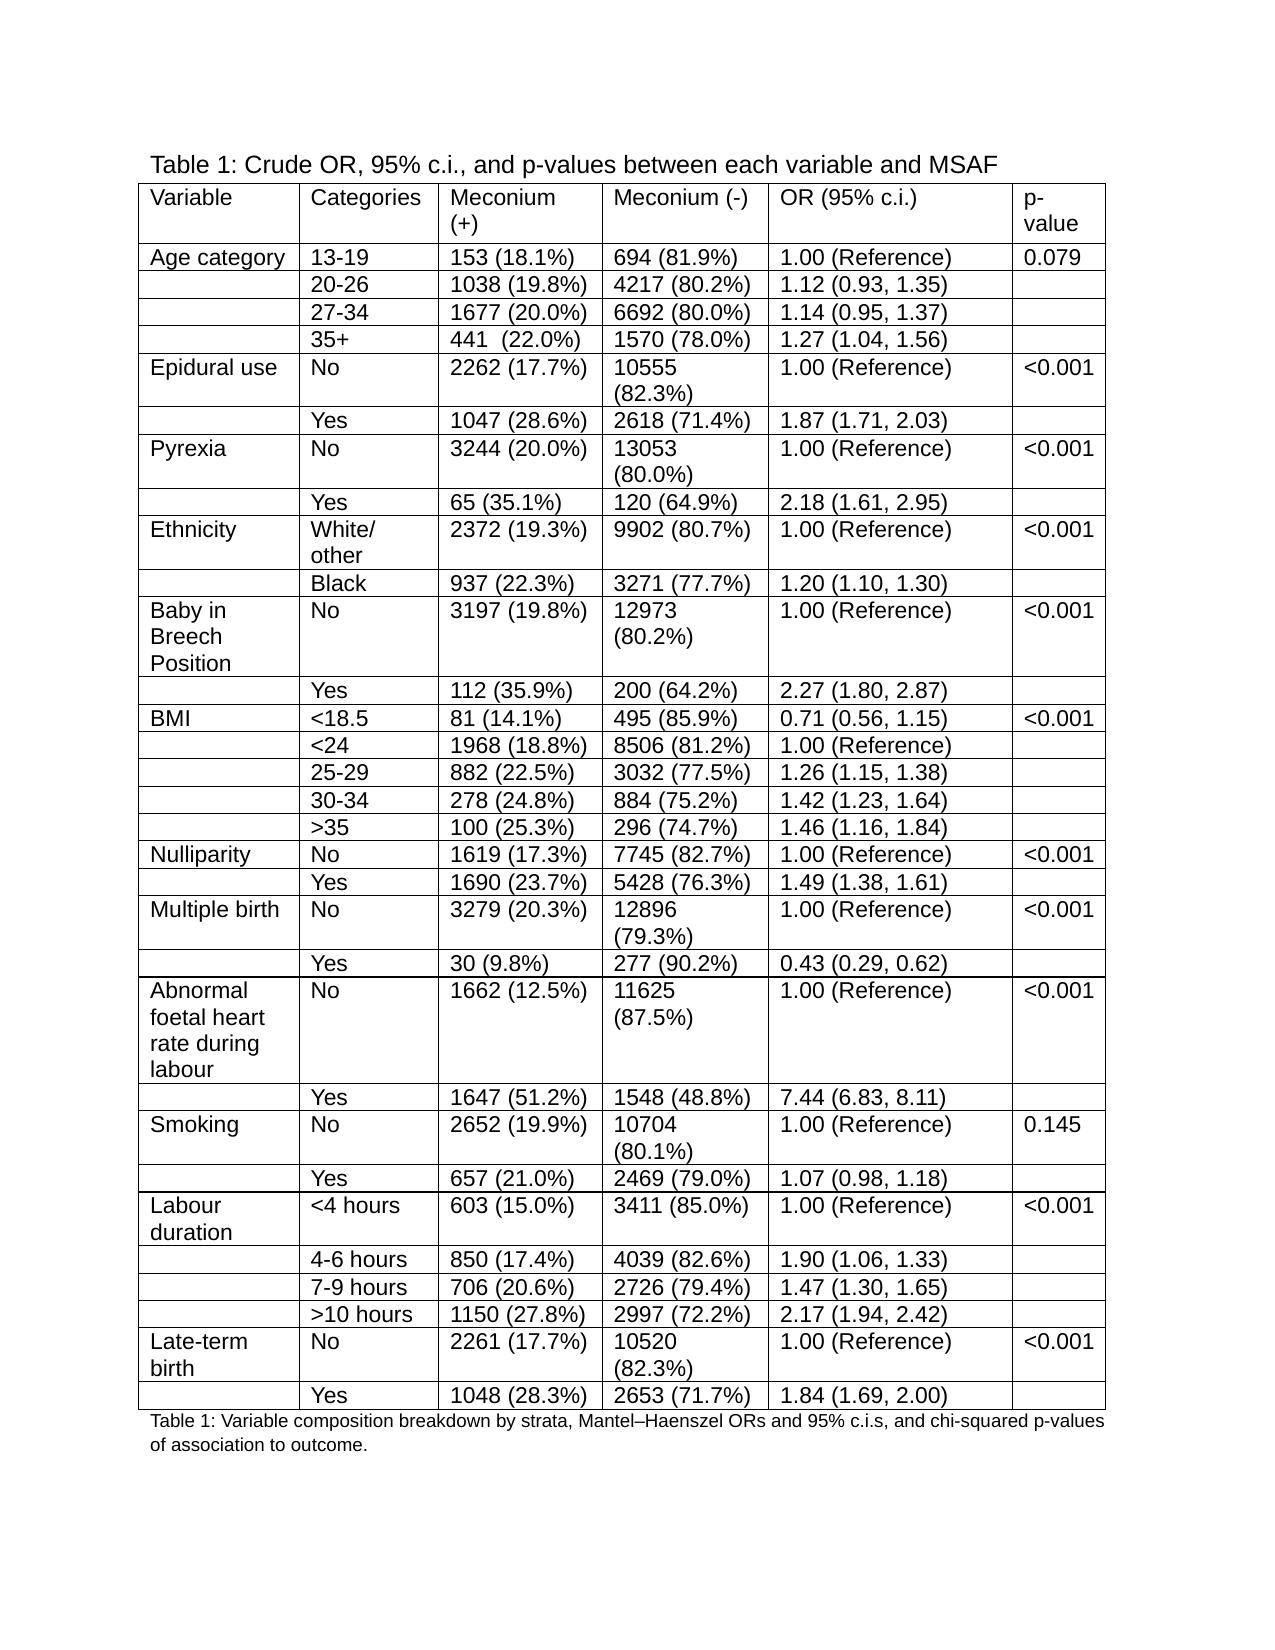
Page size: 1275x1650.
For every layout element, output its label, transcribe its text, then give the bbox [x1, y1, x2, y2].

table_cell 441 (22.0%) [439, 326, 602, 352]
table_cell 495 (85.9%) [603, 705, 768, 731]
table_cell Ethnicity [139, 516, 299, 568]
table_cell 27-34 [300, 299, 438, 325]
table_cell 0.43 (0.29, 0.62) [769, 950, 1012, 976]
table_cell 657 (21.0%) [439, 1165, 602, 1191]
table_cell 2.17 (1.94, 2.42) [769, 1301, 1012, 1327]
table_cell 11625 (87.5%) [603, 978, 768, 1083]
table_header Categories [300, 184, 438, 243]
table_cell 1.20 (1.10, 1.30) [769, 570, 1012, 596]
table_cell 3271 (77.7%) [603, 570, 768, 596]
table_cell [139, 326, 299, 352]
table_cell No [300, 896, 438, 949]
table_cell [1013, 869, 1105, 895]
table_cell 200 (64.2%) [603, 677, 768, 703]
table_cell 850 (17.4%) [439, 1246, 602, 1272]
table_cell 706 (20.6%) [439, 1274, 602, 1300]
table_cell 1.14 (0.95, 1.37) [769, 299, 1012, 325]
table_cell <0.001 [1013, 705, 1105, 731]
table_cell [139, 1274, 299, 1300]
table_cell 4217 (80.2%) [603, 271, 768, 298]
table_cell [1013, 326, 1105, 352]
table_cell 2997 (72.2%) [603, 1301, 768, 1327]
table_cell <0.001 [1013, 1193, 1105, 1245]
table_cell 1.12 (0.93, 1.35) [769, 271, 1012, 298]
table_cell [1013, 1084, 1105, 1110]
table_cell 1968 (18.8%) [439, 732, 602, 758]
table_cell [139, 677, 299, 703]
table_cell 603 (15.0%) [439, 1193, 602, 1245]
table_cell 9902 (80.7%) [603, 516, 768, 568]
table_cell [1013, 570, 1105, 596]
table_cell 1.42 (1.23, 1.64) [769, 787, 1012, 813]
table_cell 937 (22.3%) [439, 570, 602, 596]
table_cell [1013, 1165, 1105, 1191]
table_cell Epidural use [139, 354, 299, 406]
table_cell Yes [300, 1382, 438, 1408]
text Table 1: Crude OR, 95% c.i., and p-values between each variable and MSAF [150, 150, 1125, 179]
table_cell Yes [300, 950, 438, 976]
table_cell <0.001 [1013, 354, 1105, 406]
table_cell 278 (24.8%) [439, 787, 602, 813]
table_cell Baby in Breech Position [139, 597, 299, 676]
table_header Variable [139, 184, 299, 243]
table_cell Black [300, 570, 438, 596]
table_cell <0.001 [1013, 978, 1105, 1083]
table_cell Nulliparity [139, 841, 299, 868]
table_cell [139, 787, 299, 813]
table_cell <24 [300, 732, 438, 758]
table_cell 112 (35.9%) [439, 677, 602, 703]
table_cell 1619 (17.3%) [439, 841, 602, 868]
table_cell 3279 (20.3%) [439, 896, 602, 949]
table_cell 1038 (19.8%) [439, 271, 602, 298]
table_cell 1690 (23.7%) [439, 869, 602, 895]
table_cell No [300, 354, 438, 406]
table_cell 296 (74.7%) [603, 814, 768, 840]
table_cell 1647 (51.2%) [439, 1084, 602, 1110]
table_cell Yes [300, 1165, 438, 1191]
table_cell 7.44 (6.83, 8.11) [769, 1084, 1012, 1110]
table_cell No [300, 1111, 438, 1164]
table_cell [139, 1084, 299, 1110]
table_cell [139, 407, 299, 434]
table_cell 1.00 (Reference) [769, 1328, 1012, 1381]
table_cell 6692 (80.0%) [603, 299, 768, 325]
table_cell [1013, 787, 1105, 813]
table_cell 10704 (80.1%) [603, 1111, 768, 1164]
table_cell 1.47 (1.30, 1.65) [769, 1274, 1012, 1300]
table_cell [139, 1246, 299, 1272]
table_cell 25-29 [300, 759, 438, 786]
table_cell 1662 (12.5%) [439, 978, 602, 1083]
table_cell <0.001 [1013, 1328, 1105, 1381]
text Table 1: Variable composition breakdown by strata, Mantel–Haenszel ORs and 95% c.i.s, and chi-squared p-values of association to outcome. [150, 1409, 1125, 1456]
table_cell 8506 (81.2%) [603, 732, 768, 758]
table_cell 1677 (20.0%) [439, 299, 602, 325]
table_header Meconium (+) [439, 184, 602, 243]
table_cell Yes [300, 869, 438, 895]
table_cell 2262 (17.7%) [439, 354, 602, 406]
table_cell 10555 (82.3%) [603, 354, 768, 406]
table_cell 1.00 (Reference) [769, 597, 1012, 676]
table_cell 1.49 (1.38, 1.61) [769, 869, 1012, 895]
table_cell [1013, 1246, 1105, 1272]
table_cell Yes [300, 407, 438, 434]
table_cell 882 (22.5%) [439, 759, 602, 786]
table_cell 1048 (28.3%) [439, 1382, 602, 1408]
table_cell 1.00 (Reference) [769, 1111, 1012, 1164]
table_cell 20-26 [300, 271, 438, 298]
table_cell [1013, 1382, 1105, 1408]
table_cell 2653 (71.7%) [603, 1382, 768, 1408]
table_header Meconium (-) [603, 184, 768, 243]
table_cell 0.71 (0.56, 1.15) [769, 705, 1012, 731]
table_cell [1013, 489, 1105, 515]
table_cell No [300, 978, 438, 1083]
table_cell [139, 1301, 299, 1327]
table_cell 884 (75.2%) [603, 787, 768, 813]
table_cell 30 (9.8%) [439, 950, 602, 976]
table_cell 1548 (48.8%) [603, 1084, 768, 1110]
table_cell No [300, 1328, 438, 1381]
table_cell 2261 (17.7%) [439, 1328, 602, 1381]
table_cell Yes [300, 1084, 438, 1110]
table_cell [139, 869, 299, 895]
table_cell 2372 (19.3%) [439, 516, 602, 568]
table_cell <0.001 [1013, 896, 1105, 949]
table_cell BMI [139, 705, 299, 731]
table_cell 81 (14.1%) [439, 705, 602, 731]
table_cell 30-34 [300, 787, 438, 813]
table_cell [139, 271, 299, 298]
table_cell 2726 (79.4%) [603, 1274, 768, 1300]
table_cell [1013, 759, 1105, 786]
table_header p-value [1013, 184, 1105, 243]
table_cell 3244 (20.0%) [439, 435, 602, 487]
table_cell <0.001 [1013, 841, 1105, 868]
table_cell >10 hours [300, 1301, 438, 1327]
table_cell 12973 (80.2%) [603, 597, 768, 676]
table_cell [1013, 1301, 1105, 1327]
table_cell 4-6 hours [300, 1246, 438, 1272]
table_cell 1.00 (Reference) [769, 435, 1012, 487]
table_cell [139, 1382, 299, 1408]
table_cell 1570 (78.0%) [603, 326, 768, 352]
table_cell 1.00 (Reference) [769, 1193, 1012, 1245]
table_cell Pyrexia [139, 435, 299, 487]
table_cell <0.001 [1013, 516, 1105, 568]
table_cell [139, 732, 299, 758]
table_cell Yes [300, 677, 438, 703]
table_cell No [300, 597, 438, 676]
table_header OR (95% c.i.) [769, 184, 1012, 243]
table_cell 7745 (82.7%) [603, 841, 768, 868]
table_cell 5428 (76.3%) [603, 869, 768, 895]
table_cell 1.84 (1.69, 2.00) [769, 1382, 1012, 1408]
table_cell [1013, 950, 1105, 976]
table_cell 2618 (71.4%) [603, 407, 768, 434]
table_cell [1013, 732, 1105, 758]
table_cell >35 [300, 814, 438, 840]
table_cell 12896 (79.3%) [603, 896, 768, 949]
table_cell Late-term birth [139, 1328, 299, 1381]
table_cell 4039 (82.6%) [603, 1246, 768, 1272]
table_cell Labour duration [139, 1193, 299, 1245]
table_cell [1013, 299, 1105, 325]
table_cell 2469 (79.0%) [603, 1165, 768, 1191]
table_cell 13053 (80.0%) [603, 435, 768, 487]
table_cell [1013, 407, 1105, 434]
table_cell 1.00 (Reference) [769, 841, 1012, 868]
table_cell 120 (64.9%) [603, 489, 768, 515]
table_cell 3411 (85.0%) [603, 1193, 768, 1245]
table_cell 0.145 [1013, 1111, 1105, 1164]
table_cell 2652 (19.9%) [439, 1111, 602, 1164]
table_cell 1.26 (1.15, 1.38) [769, 759, 1012, 786]
table_cell [1013, 271, 1105, 298]
table_cell 65 (35.1%) [439, 489, 602, 515]
table_cell 1.90 (1.06, 1.33) [769, 1246, 1012, 1272]
table_cell 1.00 (Reference) [769, 896, 1012, 949]
table_cell 694 (81.9%) [603, 244, 768, 270]
table_cell [139, 299, 299, 325]
table_cell 1.00 (Reference) [769, 516, 1012, 568]
table_cell 1.00 (Reference) [769, 354, 1012, 406]
table_cell 2.18 (1.61, 2.95) [769, 489, 1012, 515]
table_cell <4 hours [300, 1193, 438, 1245]
table_cell 13-19 [300, 244, 438, 270]
table_cell 1.00 (Reference) [769, 978, 1012, 1083]
table_cell Age category [139, 244, 299, 270]
table_cell No [300, 841, 438, 868]
table_cell White/other [300, 516, 438, 568]
table_cell 35+ [300, 326, 438, 352]
table_cell 1.87 (1.71, 2.03) [769, 407, 1012, 434]
table_cell 100 (25.3%) [439, 814, 602, 840]
table_cell [1013, 1274, 1105, 1300]
table_cell <18.5 [300, 705, 438, 731]
table_cell 1.07 (0.98, 1.18) [769, 1165, 1012, 1191]
table_cell Yes [300, 489, 438, 515]
table_cell 3197 (19.8%) [439, 597, 602, 676]
table_cell [139, 950, 299, 976]
table_cell 1.00 (Reference) [769, 732, 1012, 758]
table_cell [139, 759, 299, 786]
table_cell <0.001 [1013, 597, 1105, 676]
table_cell No [300, 435, 438, 487]
table_cell 1.27 (1.04, 1.56) [769, 326, 1012, 352]
table_cell [139, 489, 299, 515]
table_cell 10520 (82.3%) [603, 1328, 768, 1381]
table_cell [139, 814, 299, 840]
table_cell Abnormal foetal heart rate during labour [139, 978, 299, 1083]
table_cell [1013, 677, 1105, 703]
table_cell [1013, 814, 1105, 840]
table_cell 1047 (28.6%) [439, 407, 602, 434]
table_cell [139, 570, 299, 596]
table_cell 1.46 (1.16, 1.84) [769, 814, 1012, 840]
table_cell 1150 (27.8%) [439, 1301, 602, 1327]
table_cell 7-9 hours [300, 1274, 438, 1300]
table_cell 0.079 [1013, 244, 1105, 270]
table_cell 2.27 (1.80, 2.87) [769, 677, 1012, 703]
table_cell 1.00 (Reference) [769, 244, 1012, 270]
table_cell <0.001 [1013, 435, 1105, 487]
table_cell [139, 1165, 299, 1191]
table_cell Multiple birth [139, 896, 299, 949]
table_cell Smoking [139, 1111, 299, 1164]
table_cell 153 (18.1%) [439, 244, 602, 270]
table_cell 3032 (77.5%) [603, 759, 768, 786]
table_cell 277 (90.2%) [603, 950, 768, 976]
